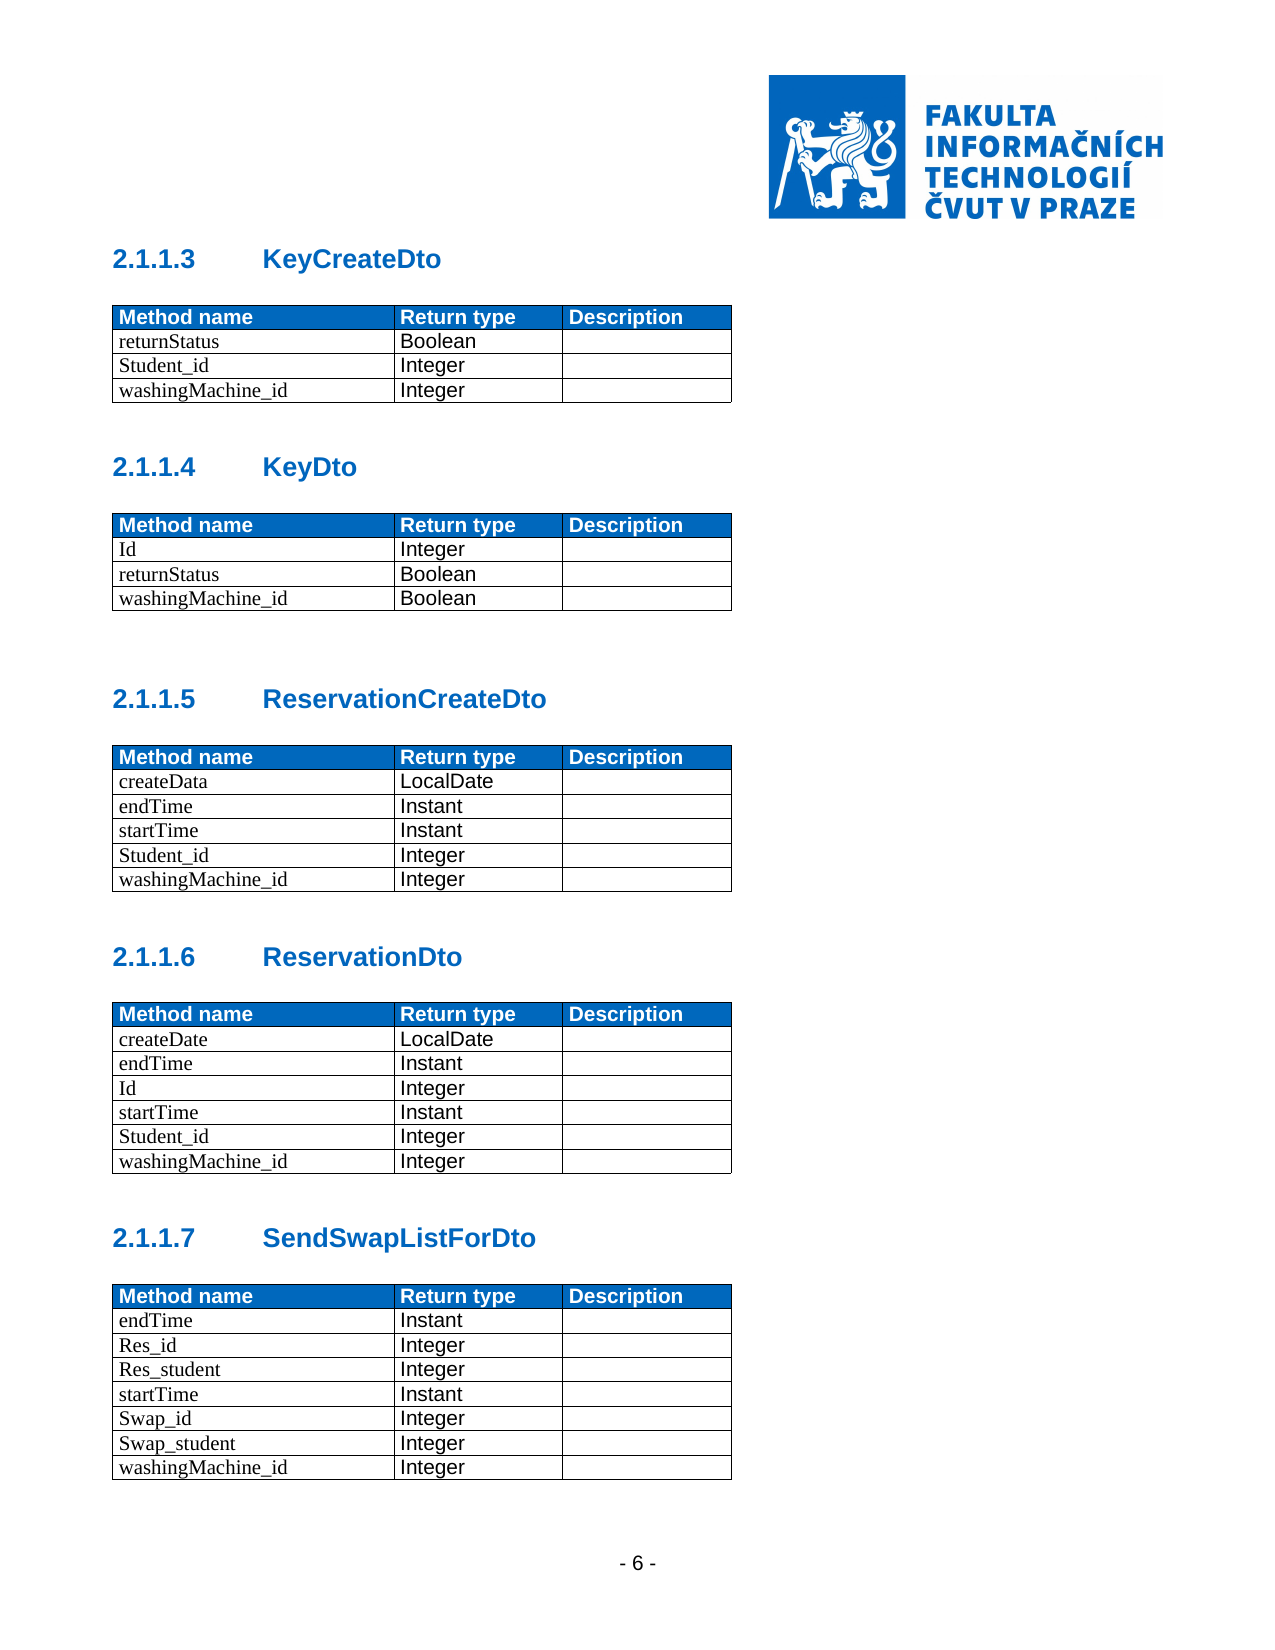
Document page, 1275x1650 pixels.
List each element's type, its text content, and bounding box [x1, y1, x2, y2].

table_cell [563, 1358, 731, 1381]
table_cell Swap_student [113, 1431, 394, 1455]
table_cell startTime [113, 1382, 394, 1406]
table_cell Boolean [395, 330, 562, 353]
subtitle SendSwapListForDto [112, 1222, 1162, 1253]
subtitle KeyDto [112, 451, 1162, 482]
picture [768, 75, 1163, 219]
table_cell LocalDate [395, 1027, 562, 1051]
table_cell [563, 354, 731, 378]
table_cell Integer [395, 1431, 562, 1455]
table_cell Integer [395, 844, 562, 867]
subtitle ReservationDto [112, 941, 1162, 972]
table_cell [563, 1431, 731, 1455]
subtitle ReservationCreateDto [112, 683, 1162, 715]
table_cell Boolean [395, 587, 562, 610]
table_header Return type [395, 746, 562, 769]
table_header Method name [113, 514, 394, 537]
table_cell Res_student [113, 1358, 394, 1381]
table_cell Integer [395, 1456, 562, 1479]
table_cell [563, 868, 731, 891]
table_header Method name [113, 1285, 394, 1308]
table_cell [563, 1052, 731, 1075]
table_header Description [563, 1003, 731, 1026]
table_cell [563, 1334, 731, 1357]
table_cell returnStatus [113, 562, 394, 586]
table_cell Swap_id [113, 1407, 394, 1430]
table_header Return type [395, 1285, 562, 1308]
table_cell Instant [395, 819, 562, 842]
table_cell Integer [395, 1407, 562, 1430]
table_cell washingMachine_id [113, 868, 394, 891]
table_cell startTime [113, 819, 394, 842]
table_cell washingMachine_id [113, 587, 394, 610]
table_cell Integer [395, 868, 562, 891]
table_cell washingMachine_id [113, 1150, 394, 1173]
table_cell [563, 379, 731, 402]
table_cell endTime [113, 1052, 394, 1075]
table_cell Instant [395, 1382, 562, 1406]
table_header Return type [395, 514, 562, 537]
table_header Return type [395, 306, 562, 329]
table_cell createData [113, 770, 394, 793]
table_cell Integer [395, 379, 562, 402]
table_header Description [563, 306, 731, 329]
table_cell Integer [395, 1076, 562, 1100]
table_header Method name [113, 746, 394, 769]
table_cell [563, 1150, 731, 1173]
table_cell [563, 844, 731, 867]
table_cell Integer [395, 538, 562, 561]
table_cell startTime [113, 1101, 394, 1124]
table_cell [563, 1456, 731, 1479]
table_header Return type [395, 1003, 562, 1026]
table_cell Id [113, 538, 394, 561]
table_cell Boolean [395, 562, 562, 586]
table_cell Integer [395, 1334, 562, 1357]
table_cell [563, 1125, 731, 1149]
table_cell [563, 587, 731, 610]
table_header Method name [113, 306, 394, 329]
table_cell [563, 562, 731, 586]
table_cell [563, 795, 731, 818]
table_cell washingMachine_id [113, 1456, 394, 1479]
table_cell returnStatus [113, 330, 394, 353]
table_cell [563, 770, 731, 793]
subtitle KeyCreateDto [112, 243, 1162, 274]
table_cell Instant [395, 1101, 562, 1124]
table_cell Integer [395, 1358, 562, 1381]
table_header Method name [113, 1003, 394, 1026]
table_cell Res_id [113, 1334, 394, 1357]
table_cell [563, 819, 731, 842]
table_cell [563, 330, 731, 353]
table_cell Student_id [113, 1125, 394, 1149]
table_cell [563, 1382, 731, 1406]
table_cell LocalDate [395, 770, 562, 793]
table_cell endTime [113, 1309, 394, 1332]
table_header Description [563, 746, 731, 769]
table_cell endTime [113, 795, 394, 818]
table_header Description [563, 1285, 731, 1308]
table_cell [563, 1309, 731, 1332]
table_cell Instant [395, 795, 562, 818]
table_cell Integer [395, 354, 562, 378]
table_cell [563, 538, 731, 561]
table_cell [563, 1027, 731, 1051]
table_cell Integer [395, 1150, 562, 1173]
table_cell Instant [395, 1309, 562, 1332]
table_cell Student_id [113, 844, 394, 867]
table_cell Id [113, 1076, 394, 1100]
table_cell Integer [395, 1125, 562, 1149]
table_cell Instant [395, 1052, 562, 1075]
table_cell Student_id [113, 354, 394, 378]
table_cell [563, 1076, 731, 1100]
table_cell createDate [113, 1027, 394, 1051]
table_cell [563, 1407, 731, 1430]
table_header Description [563, 514, 731, 537]
table_cell [563, 1101, 731, 1124]
table_cell washingMachine_id [113, 379, 394, 402]
